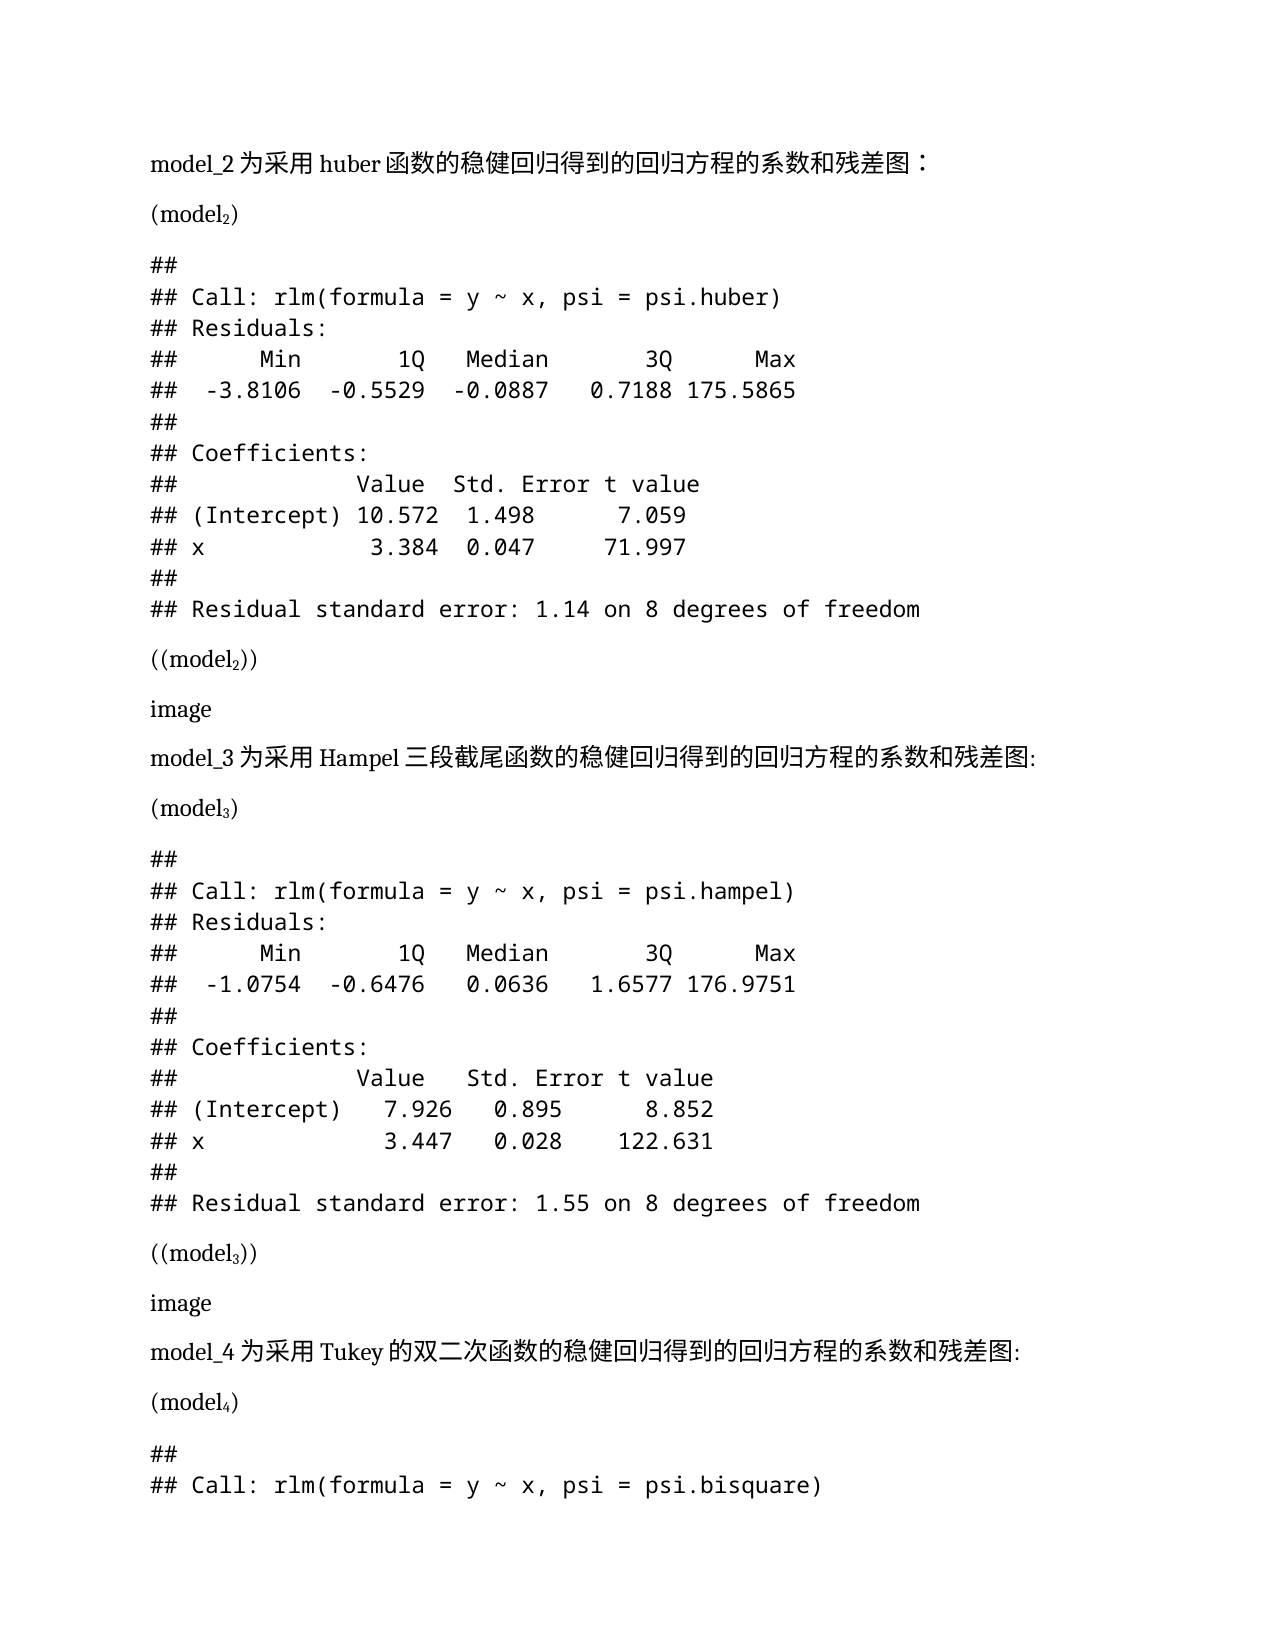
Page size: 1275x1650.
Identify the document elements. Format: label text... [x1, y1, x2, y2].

text ((model2)) [150, 645, 1125, 674]
text model_2为采用huber函数的稳健回归得到的回归方程的系数和残差图： [150, 150, 1125, 179]
text model_3为采用Hampel三段截尾函数的稳健回归得到的回归方程的系数和残差图: [150, 744, 1125, 773]
text (model2) [150, 199, 1125, 228]
text (model3) [150, 794, 1125, 822]
text (model4) [150, 1388, 1125, 1417]
text image [150, 1289, 1125, 1317]
text image [150, 694, 1125, 723]
text ((model3)) [150, 1239, 1125, 1268]
text model_4为采用Tukey的双二次函数的稳健回归得到的回归方程的系数和残差图: [150, 1338, 1125, 1367]
text ## ## Call: rlm(formula = y ~ x, psi = psi.hampel) ## Residuals: ## Min 1Q Median 3Q Max ## -1.0754 -0.6476 0.0636 1.6577 176.9751 ## ## Coefficients: ## Value Std. Error t value ## (Intercept) 7.926 0.895 8.852 ## x 3.447 0.028 122.631 ## ## Residual standard error: 1.55 on 8 degrees of freedom [150, 843, 1125, 1218]
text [150, 1437, 1125, 1500]
text ## ## Call: rlm(formula = y ~ x, psi = psi.huber) ## Residuals: ## Min 1Q Median 3Q Max ## -3.8106 -0.5529 -0.0887 0.7188 175.5865 ## ## Coefficients: ## Value Std. Error t value ## (Intercept) 10.572 1.498 7.059 ## x 3.384 0.047 71.997 ## ## Residual standard error: 1.14 on 8 degrees of freedom [150, 249, 1125, 624]
